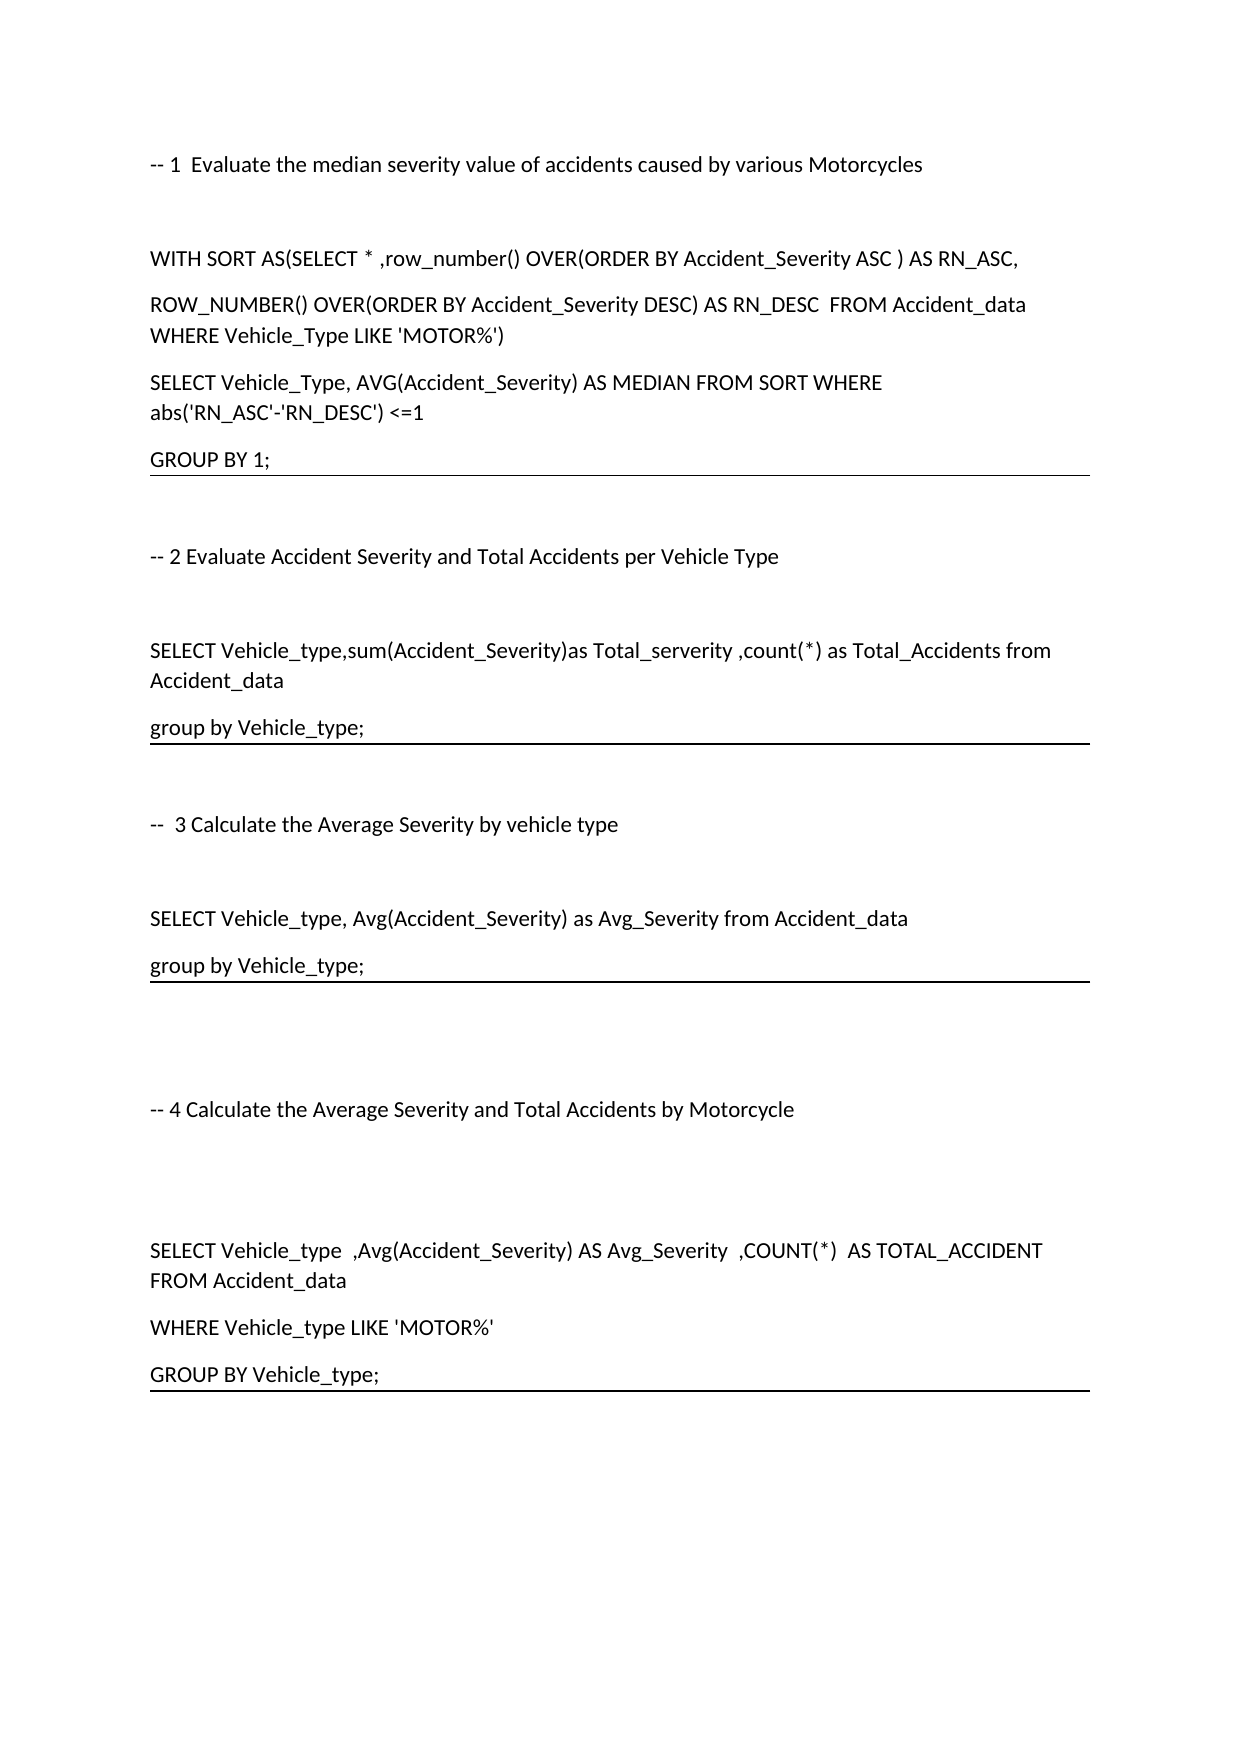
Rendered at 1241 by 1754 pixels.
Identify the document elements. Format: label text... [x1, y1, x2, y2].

text group by Vehicle_type; [150, 951, 1090, 981]
text WHERE Vehicle_type LIKE 'MOTOR%' [150, 1313, 1090, 1341]
text -- 3 Calculate the Average Severity by vehicle type [150, 810, 1090, 838]
text -- 4 Calculate the Average Severity and Total Accidents by Motorcycle [150, 1095, 1090, 1123]
text group by Vehicle_type; [150, 713, 1090, 743]
text -- 2 Evaluate Accident Severity and Total Accidents per Vehicle Type [150, 542, 1090, 570]
text WITH SORT AS(SELECT * ,row_number() OVER(ORDER BY Accident_Severity ASC ) AS RN_ASC, [150, 244, 1090, 272]
text SELECT Vehicle_type,sum(Accident_Severity)as Total_serverity ,count(*) as Total_Accidents from Accident_data [150, 636, 1090, 694]
text ROW_NUMBER() OVER(ORDER BY Accident_Severity DESC) AS RN_DESC FROM Accident_data WHERE Vehicle_Type LIKE 'MOTOR%') [150, 291, 1090, 349]
text GROUP BY 1; [150, 445, 1090, 475]
text SELECT Vehicle_type ,Avg(Accident_Severity) AS Avg_Severity ,COUNT(*) AS TOTAL_ACCIDENT FROM Accident_data [150, 1236, 1090, 1294]
text SELECT Vehicle_Type, AVG(Accident_Severity) AS MEDIAN FROM SORT WHERE abs('RN_ASC'-'RN_DESC') <=1 [150, 368, 1090, 426]
text SELECT Vehicle_type, Avg(Accident_Severity) as Avg_Severity from Accident_data [150, 904, 1090, 932]
text -- 1 Evaluate the median severity value of accidents caused by various Motorcycles [150, 150, 1090, 178]
text GROUP BY Vehicle_type; [150, 1360, 1090, 1390]
